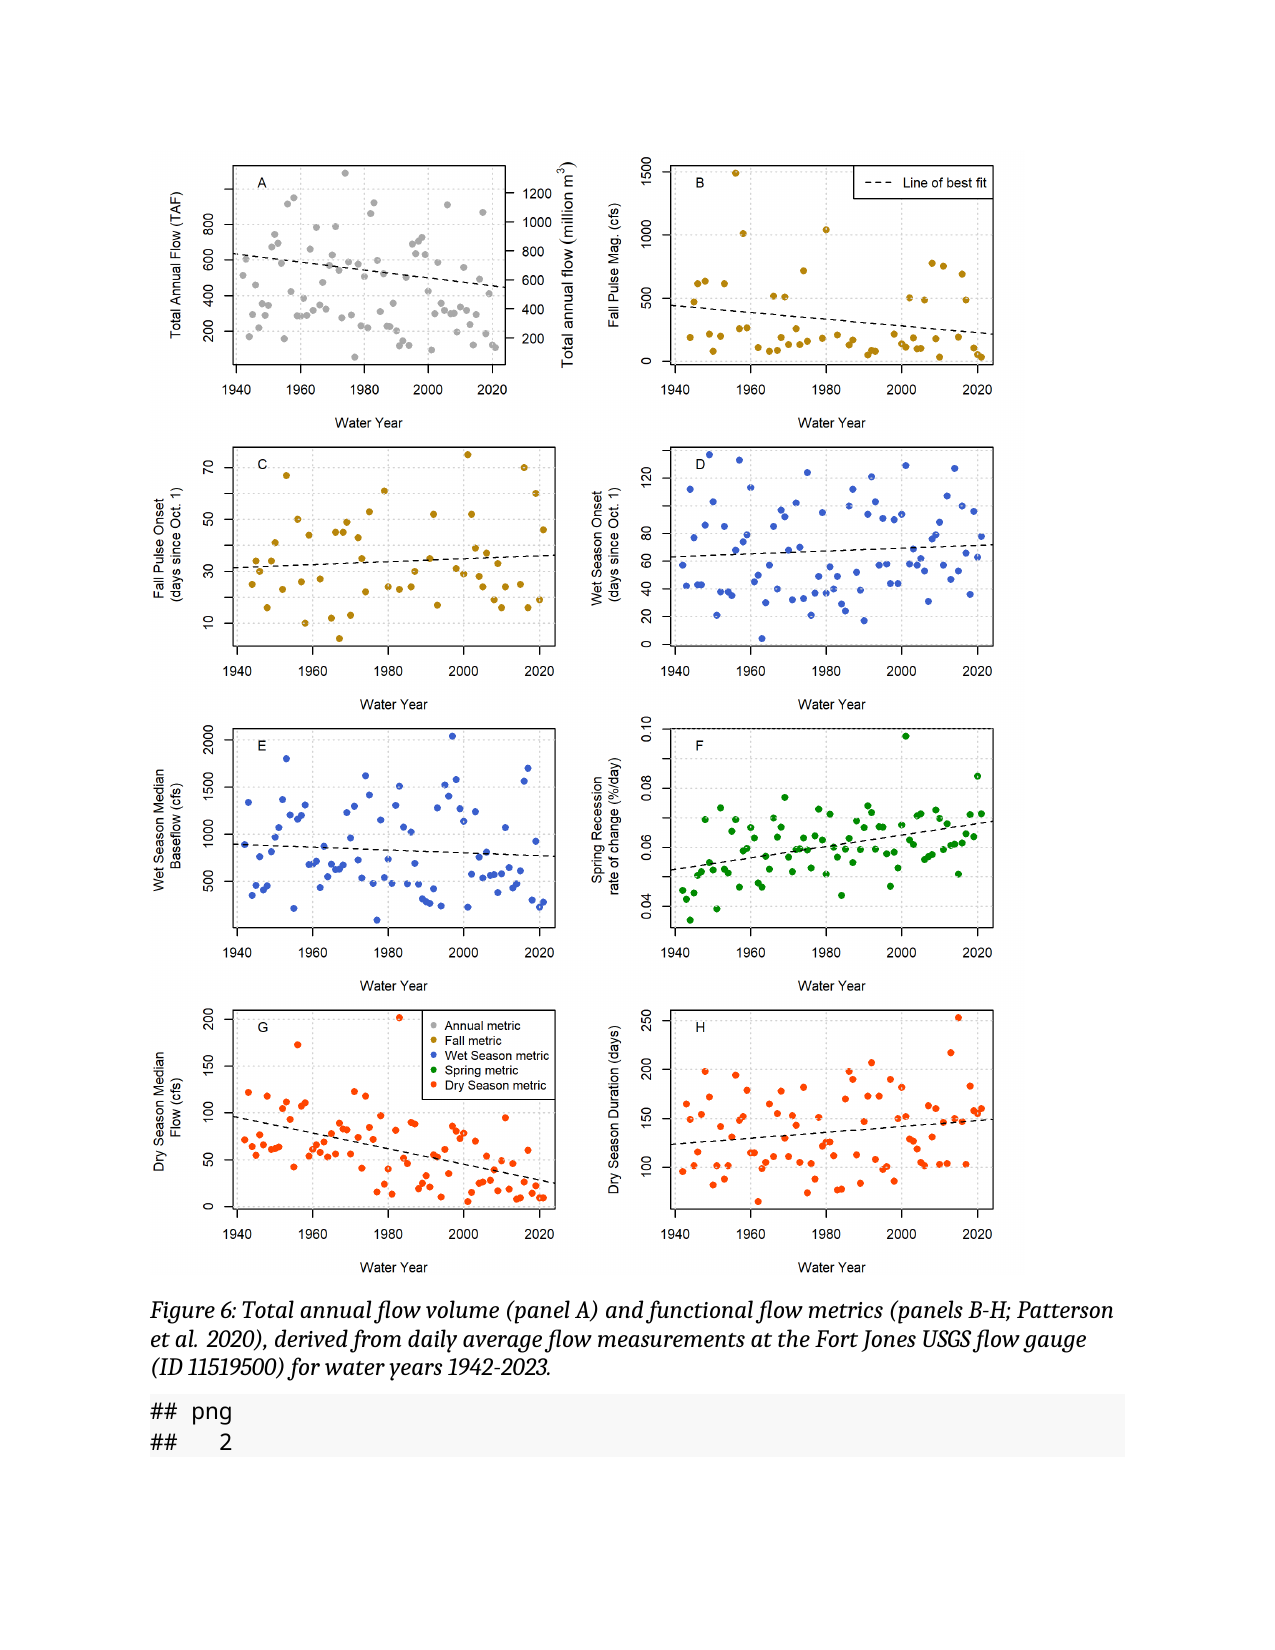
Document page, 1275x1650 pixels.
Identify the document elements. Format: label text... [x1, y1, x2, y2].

picture [150, 150, 1025, 1275]
text ## png ## 2 [150, 1394, 1125, 1457]
text Figure 6: Total annual flow volume (panel A) and functional flow metrics (panels B-H; Patterson et al. 2020), derived from daily average flow measurements at the Fort Jones USGS flow gauge (ID 11519500) for water years 1942-2023. [150, 1296, 1125, 1382]
